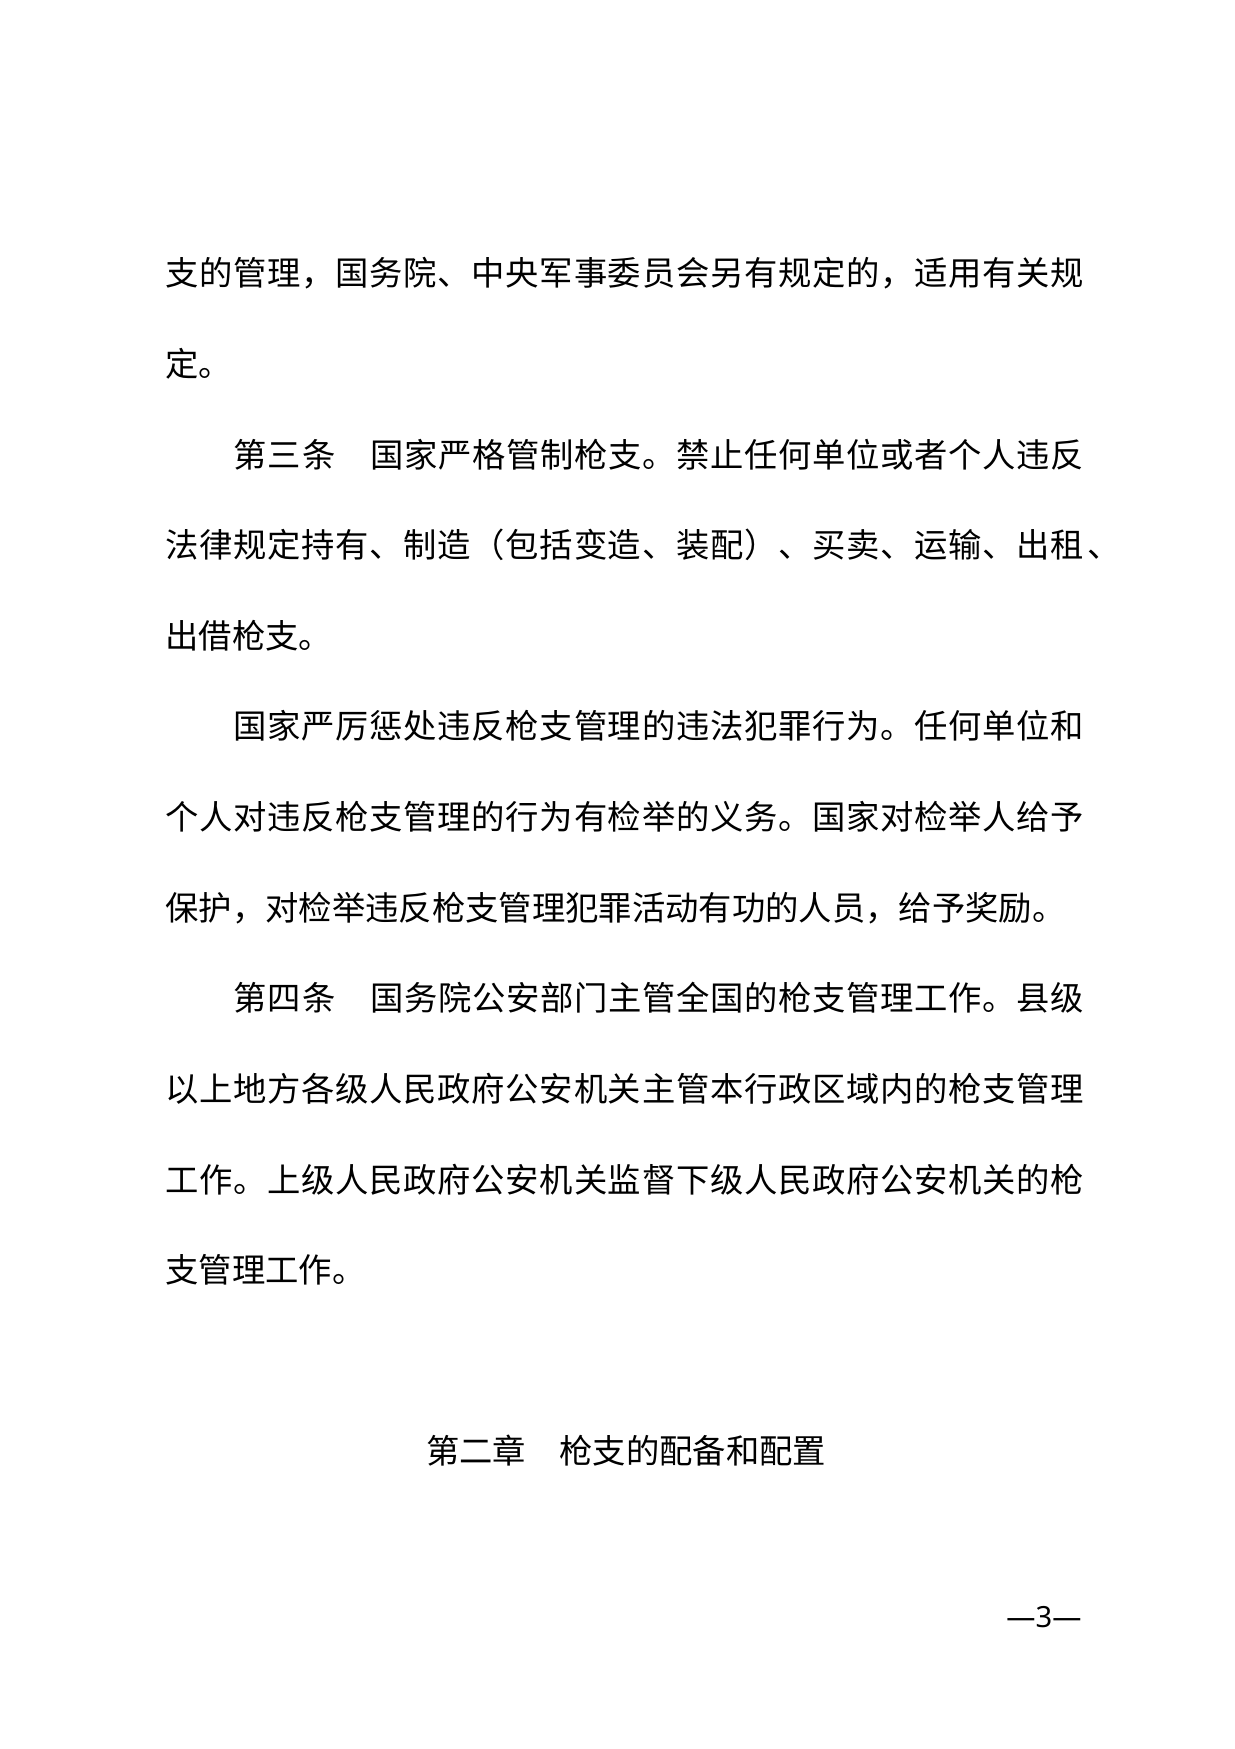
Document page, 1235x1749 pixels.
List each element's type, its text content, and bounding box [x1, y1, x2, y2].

text 国家严厉惩处违反枪支管理的违法犯罪行为。任何单位和个人对违反枪支管理的行为有检举的义务。国家对检举人给予保护，对检举违反枪支管理犯罪活动有功的人员，给予奖励。 [165, 679, 1087, 951]
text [165, 226, 1087, 407]
text 第四条 国务院公安部门主管全国的枪支管理工作。县级以上地方各级人民政府公安机关主管本行政区域内的枪支管理工作。上级人民政府公安机关监督下级人民政府公安机关的枪支管理工作。 [165, 951, 1087, 1313]
text 第三条 国家严格管制枪支。禁止任何单位或者个人违反法律规定持有、制造（包括变造、装配）、买卖、运输、出租、出借枪支。 [165, 407, 1087, 679]
text 第二章 枪支的配备和配置 [165, 1404, 1087, 1495]
